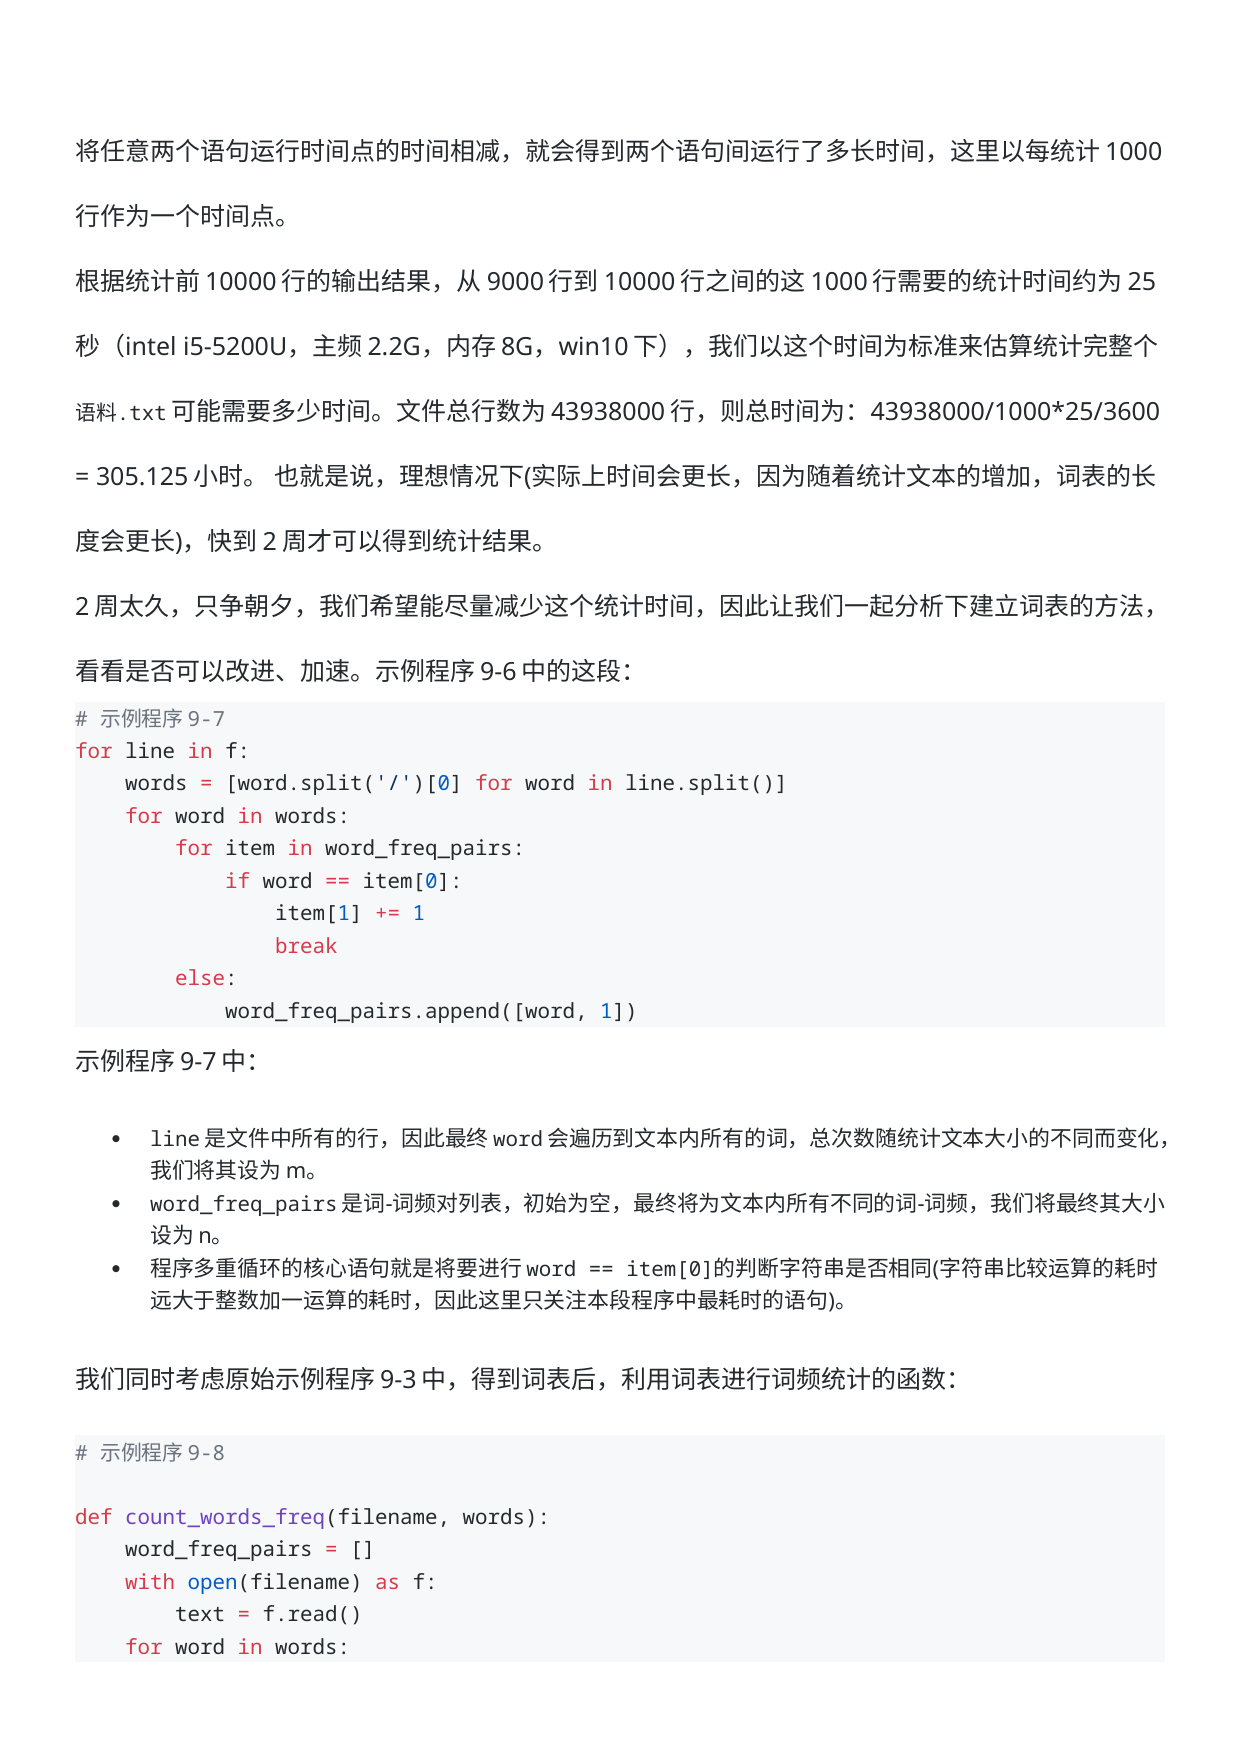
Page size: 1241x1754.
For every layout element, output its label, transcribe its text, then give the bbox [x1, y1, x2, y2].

list 程序多重循环的核心语句就是将要进行word == item[0]的判断字符串是否相同(字符串比较运算的耗时远大于整数加一运算的耗时，因此这里只关注本段程序中最耗时的语句)。 [112, 1251, 1165, 1316]
text for word in words: [75, 1630, 1165, 1662]
text for item in word_freq_pairs: [75, 832, 1165, 864]
text # 示例程序9-8 [75, 1435, 1165, 1467]
list line是文件中所有的行，因此最终word会遍历到文本内所有的词，总次数随统计文本大小的不同而变化，我们将其设为m。 [112, 1121, 1165, 1186]
text 我们同时考虑原始示例程序9-3中，得到词表后，利用词表进行词频统计的函数： [75, 1345, 1165, 1410]
text for word in words: [75, 799, 1165, 832]
text 将任意两个语句运行时间点的时间相减，就会得到两个语句间运行了多长时间，这里以每统计1000行作为一个时间点。 根据统计前10000行的输出结果，从9000行到10000行之间的这1000行需要的统计时间约为25秒（intel i5-5200U，主频2.2G，内存8G，win10下），我们以这个时间为标准来估算统计完整个语料.txt可能需要多少时间。文件总行数为43938000行，则总时间为：43938000/1000*25/3600 = 305.125小时。 也就是说，理想情况下(实际上时间会更长，因为随着统计文本的增加，词表的长度会更长)，快到2周才可以得到统计结果。 2周太久，只争朝夕，我们希望能尽量减少这个统计时间，因此让我们一起分析下建立词表的方法，看看是否可以改进、加速。示例程序9-6中的这段： [75, 117, 1165, 702]
text def count_words_freq(filename, words): [75, 1500, 1165, 1532]
text word_freq_pairs.append([word, 1]) [75, 994, 1165, 1027]
text 示例程序9-7中： [75, 1027, 1165, 1092]
list word_freq_pairs是词-词频对列表，初始为空，最终将为文本内所有不同的词-词频，我们将最终其大小设为n。 [112, 1186, 1165, 1251]
text break [75, 929, 1165, 962]
text item[1] += 1 [75, 897, 1165, 929]
text if word == item[0]: [75, 864, 1165, 897]
text with open(filename) as f: [75, 1565, 1165, 1597]
text # 示例程序9-7 [75, 702, 1165, 734]
text word_freq_pairs = [] [75, 1532, 1165, 1565]
text for line in f: [75, 734, 1165, 767]
text text = f.read() [75, 1597, 1165, 1630]
text words = [word.split('/')[0] for word in line.split()] [75, 767, 1165, 799]
text else: [75, 962, 1165, 994]
